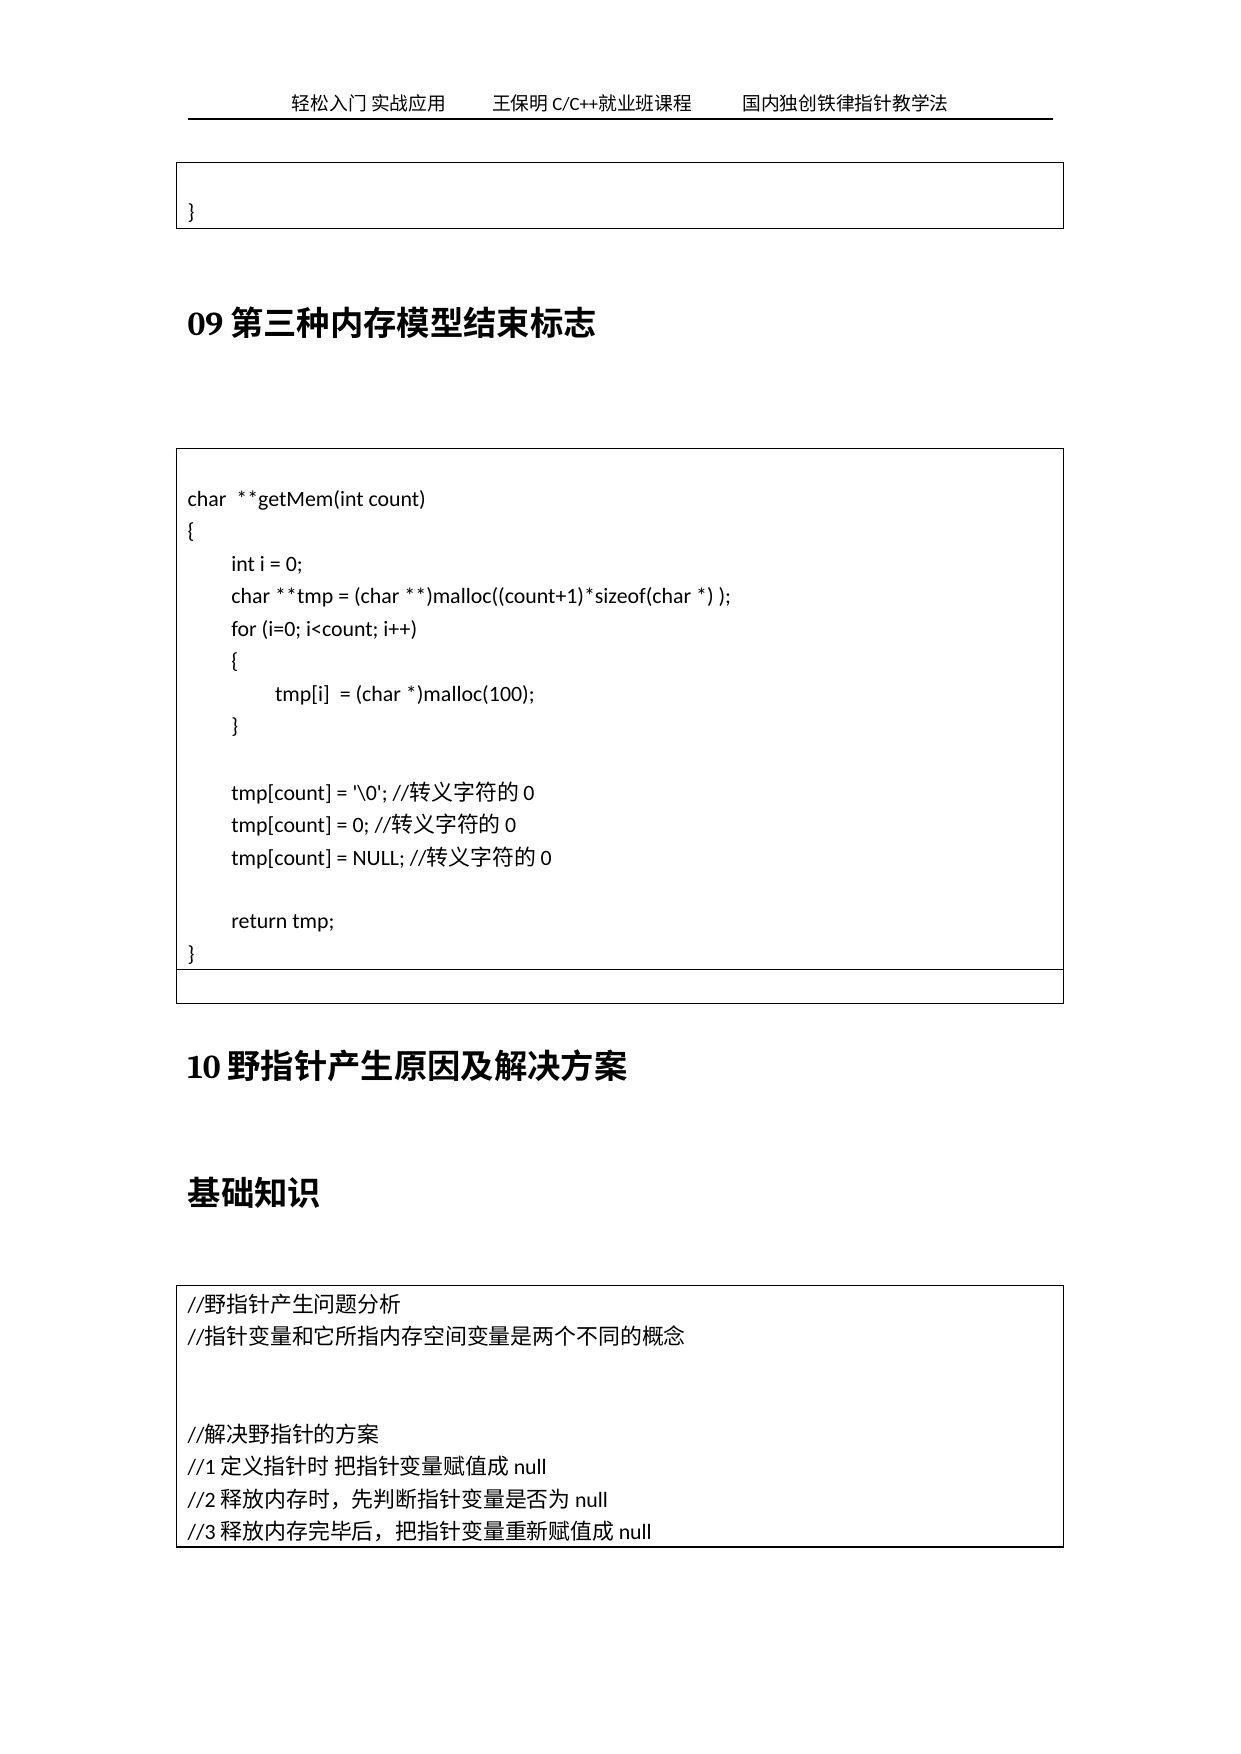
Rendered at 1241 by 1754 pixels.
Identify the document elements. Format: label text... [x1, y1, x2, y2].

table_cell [177, 163, 1063, 228]
subtitle 10野指针产生原因及解决方案 [187, 1031, 1053, 1096]
subtitle 09第三种内存模型结束标志 [187, 289, 1053, 354]
table_header //野指针产生问题分析 //指针变量和它所指内存空间变量是两个不同的概念 //解决野指针的方案 //1定义指针时 把指针变量赋值成null //2 释放内存时，先判断指针变量是否为null //3 释放内存完毕后，把指针变量重新赋值成null [177, 1286, 1063, 1546]
table_cell [177, 970, 1063, 1003]
table_header char **getMem(int count) { int i = 0; char **tmp = (char **)malloc((count+1)*sizeof(char *) ); for (i=0; i<count; i++) { tmp[i] = (char *)malloc(100); } tmp[count] = '\0'; //转义字符的0 tmp[count] = 0; //转义字符的0 tmp[count] = NULL; //转义字符的0 return tmp; } [177, 449, 1063, 969]
subtitle 基础知识 [187, 1158, 1053, 1223]
